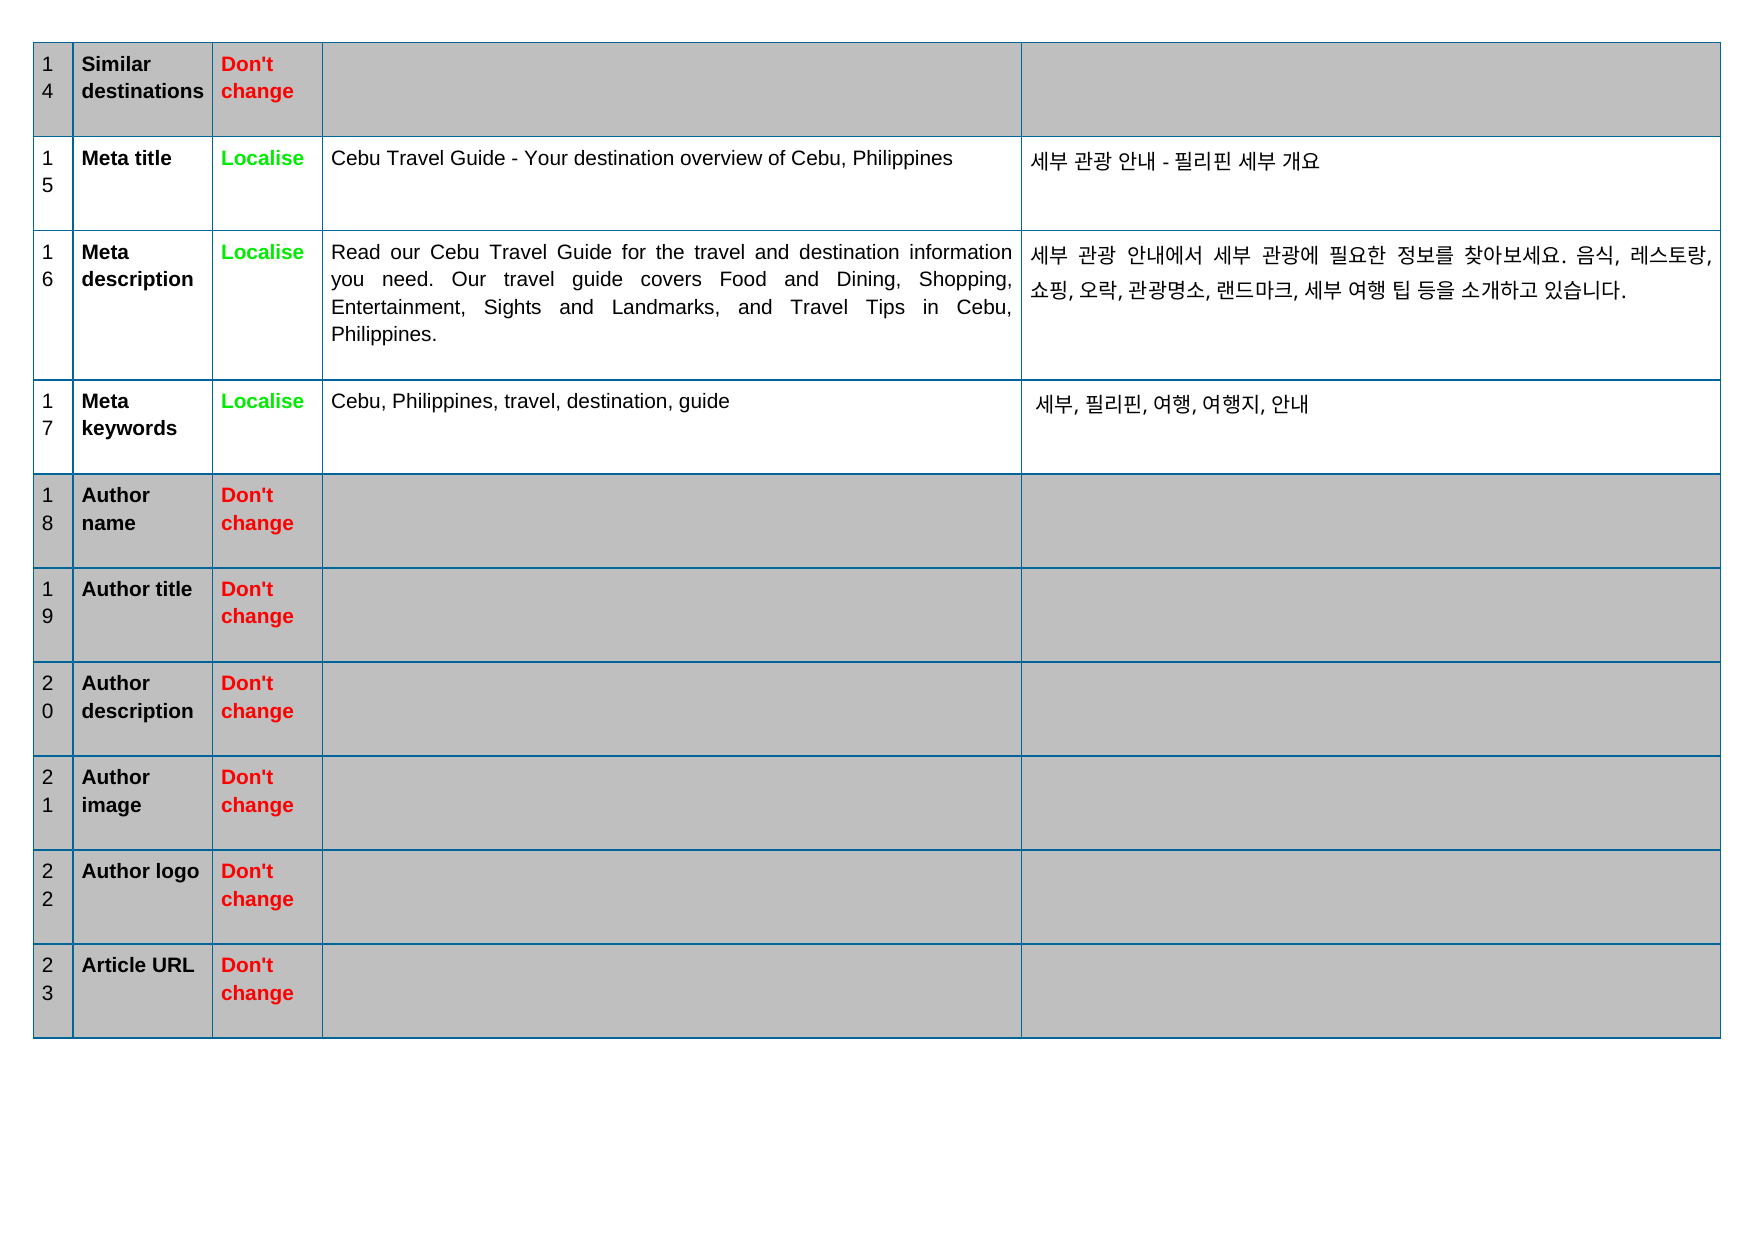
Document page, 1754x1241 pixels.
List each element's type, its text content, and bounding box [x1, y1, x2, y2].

table_cell [323, 569, 1021, 661]
table_cell 세부 관광 안내 - 필리핀 세부 개요 [1022, 137, 1720, 230]
table_cell Don't change [213, 569, 322, 661]
table_cell Cebu, Philippines, travel, destination, guide [323, 381, 1021, 473]
table_cell Don't change [213, 757, 322, 849]
table_cell [1022, 43, 1720, 136]
table_cell 15 [34, 137, 72, 230]
table_cell Author name [74, 475, 212, 567]
table_cell Similar destinations [74, 43, 212, 136]
table_cell Meta description [74, 231, 212, 379]
table_cell 14 [34, 43, 72, 136]
table_cell 19 [34, 569, 72, 661]
table_cell 20 [34, 663, 72, 755]
table_cell Author description [74, 663, 212, 755]
table_cell [323, 851, 1021, 943]
table_cell [1022, 475, 1720, 567]
table_cell Don't change [213, 43, 322, 136]
table_cell Read our Cebu Travel Guide for the travel and destination information you need. Our travel guide covers Food and Dining, Shopping, Entertainment, Sights and Landmarks, and Travel Tips in Cebu, Philippines. [323, 231, 1021, 379]
table_cell 세부 관광 안내에서 세부 관광에 필요한 정보를 찾아보세요. 음식, 레스토랑, 쇼핑, 오락, 관광명소, 랜드마크, 세부 여행 팁 등을 소개하고 있습니다. [1022, 231, 1720, 379]
table_cell Author title [74, 569, 212, 661]
table_cell 22 [34, 851, 72, 943]
table_cell Don't change [213, 475, 322, 567]
table_cell [1022, 663, 1720, 755]
table_cell 23 [34, 945, 72, 1037]
table_cell [1022, 569, 1720, 661]
table_cell Author image [74, 757, 212, 849]
table_cell Don't change [213, 851, 322, 943]
table_cell Don't change [213, 663, 322, 755]
table_cell [1022, 851, 1720, 943]
table_cell [323, 945, 1021, 1037]
table_cell Cebu Travel Guide - Your destination overview of Cebu, Philippines [323, 137, 1021, 230]
table_cell [323, 475, 1021, 567]
table_cell [323, 43, 1021, 136]
table_cell Don't change [213, 945, 322, 1037]
table_cell [323, 757, 1021, 849]
table_cell Article URL [74, 945, 212, 1037]
table_cell [323, 663, 1021, 755]
table_cell [1022, 945, 1720, 1037]
table_cell 17 [34, 381, 72, 473]
table_cell Meta keywords [74, 381, 212, 473]
table_cell Localise [213, 137, 322, 230]
table_cell 21 [34, 757, 72, 849]
table_cell 세부, 필리핀, 여행, 여행지, 안내 [1022, 381, 1720, 473]
table_cell Localise [213, 231, 322, 379]
table_cell Meta title [74, 137, 212, 230]
table_cell 16 [34, 231, 72, 379]
table_cell 18 [34, 475, 72, 567]
table_cell [1022, 757, 1720, 849]
table_cell Localise [213, 381, 322, 473]
table_cell Author logo [74, 851, 212, 943]
